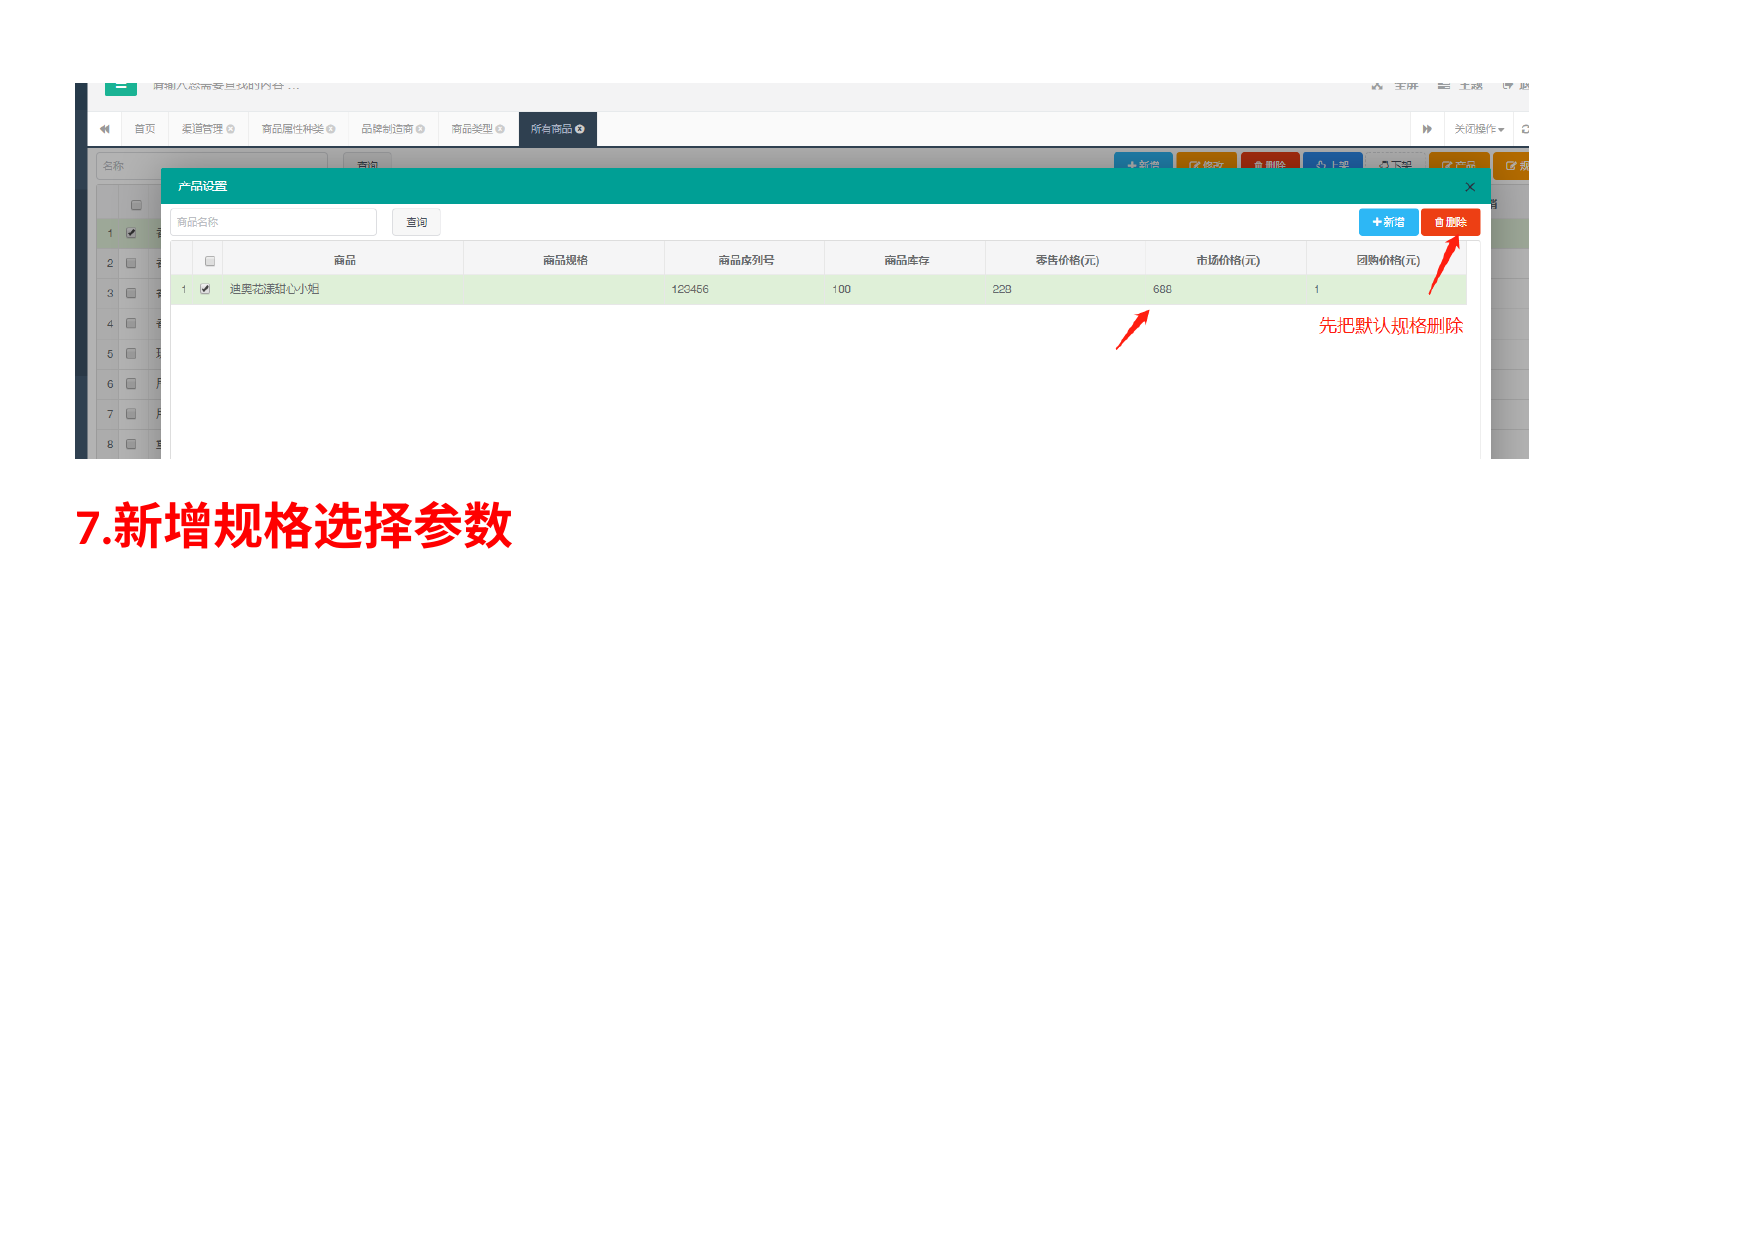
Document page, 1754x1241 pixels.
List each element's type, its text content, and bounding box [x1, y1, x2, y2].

text 7.新增规格选择参数 [75, 474, 1679, 571]
picture [75, 83, 1529, 459]
